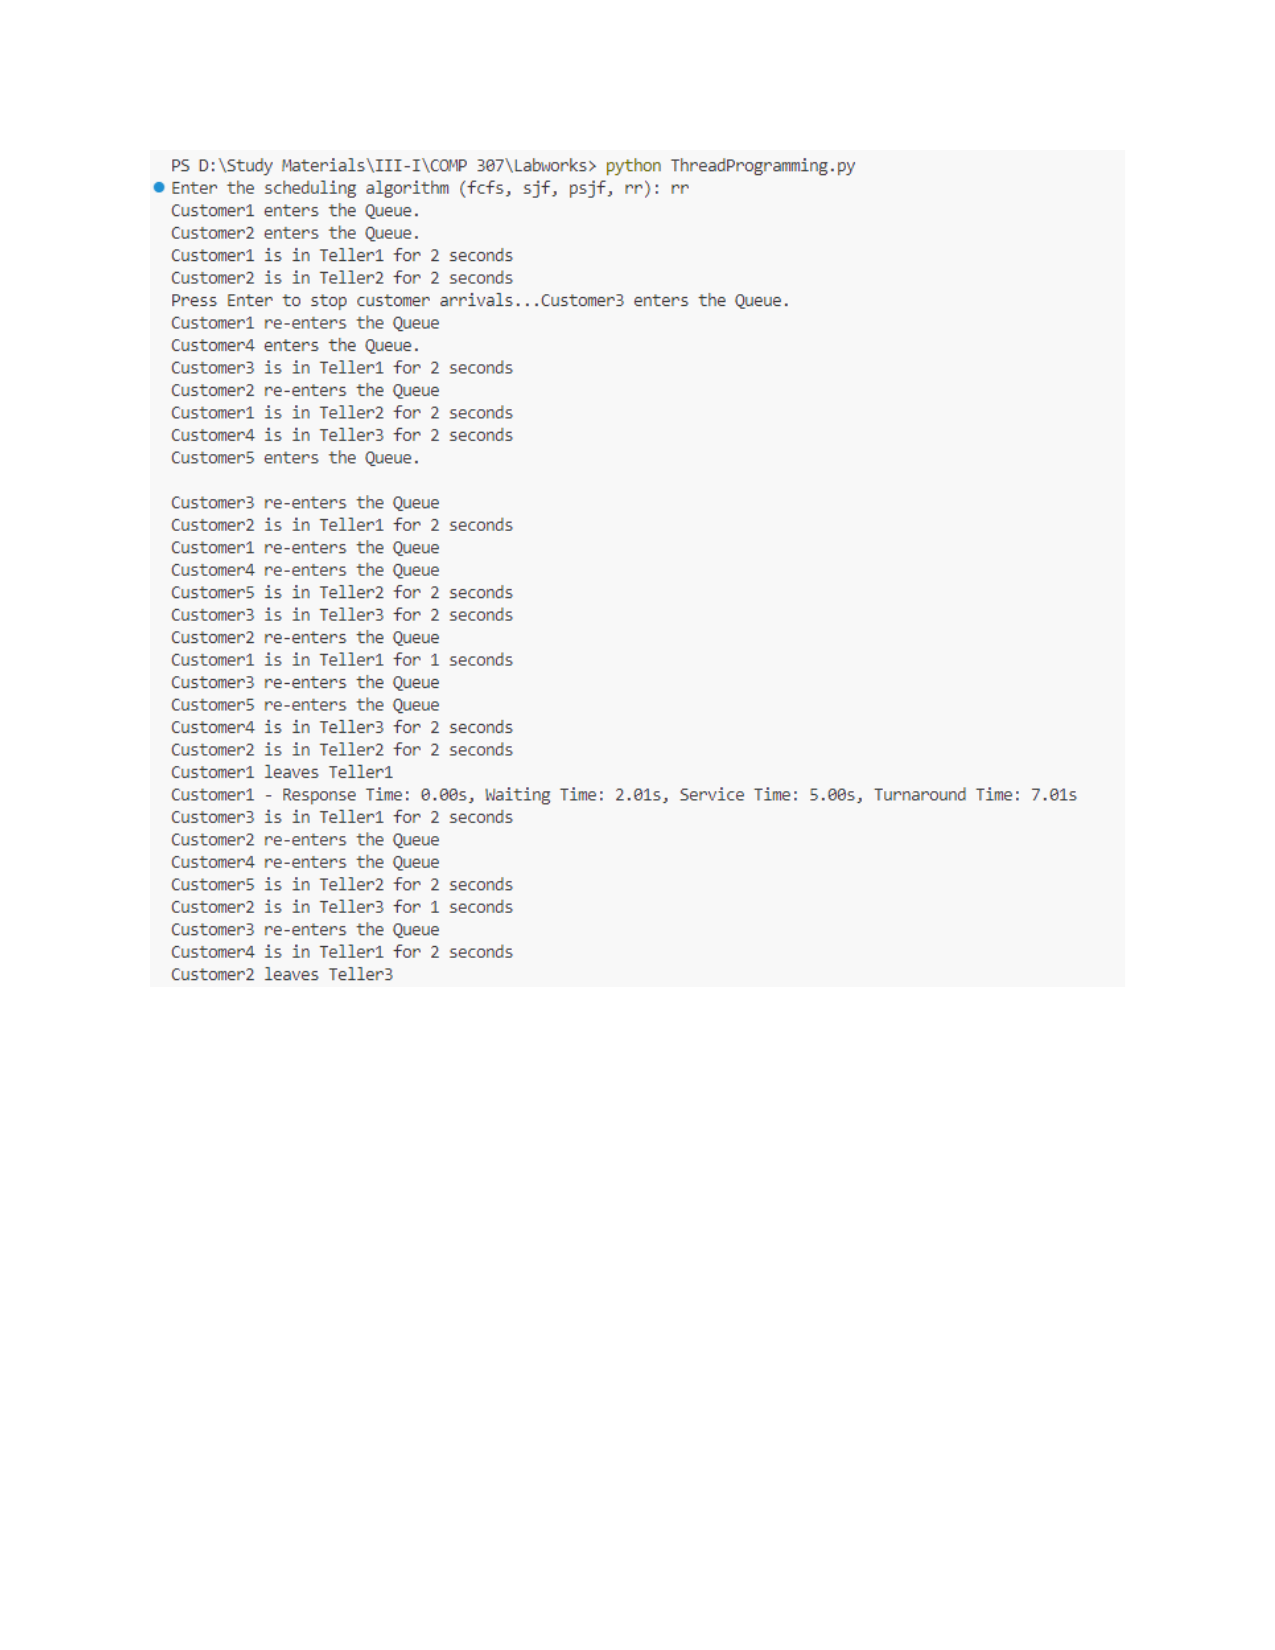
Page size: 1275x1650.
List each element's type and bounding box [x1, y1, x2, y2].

picture [150, 150, 1125, 987]
